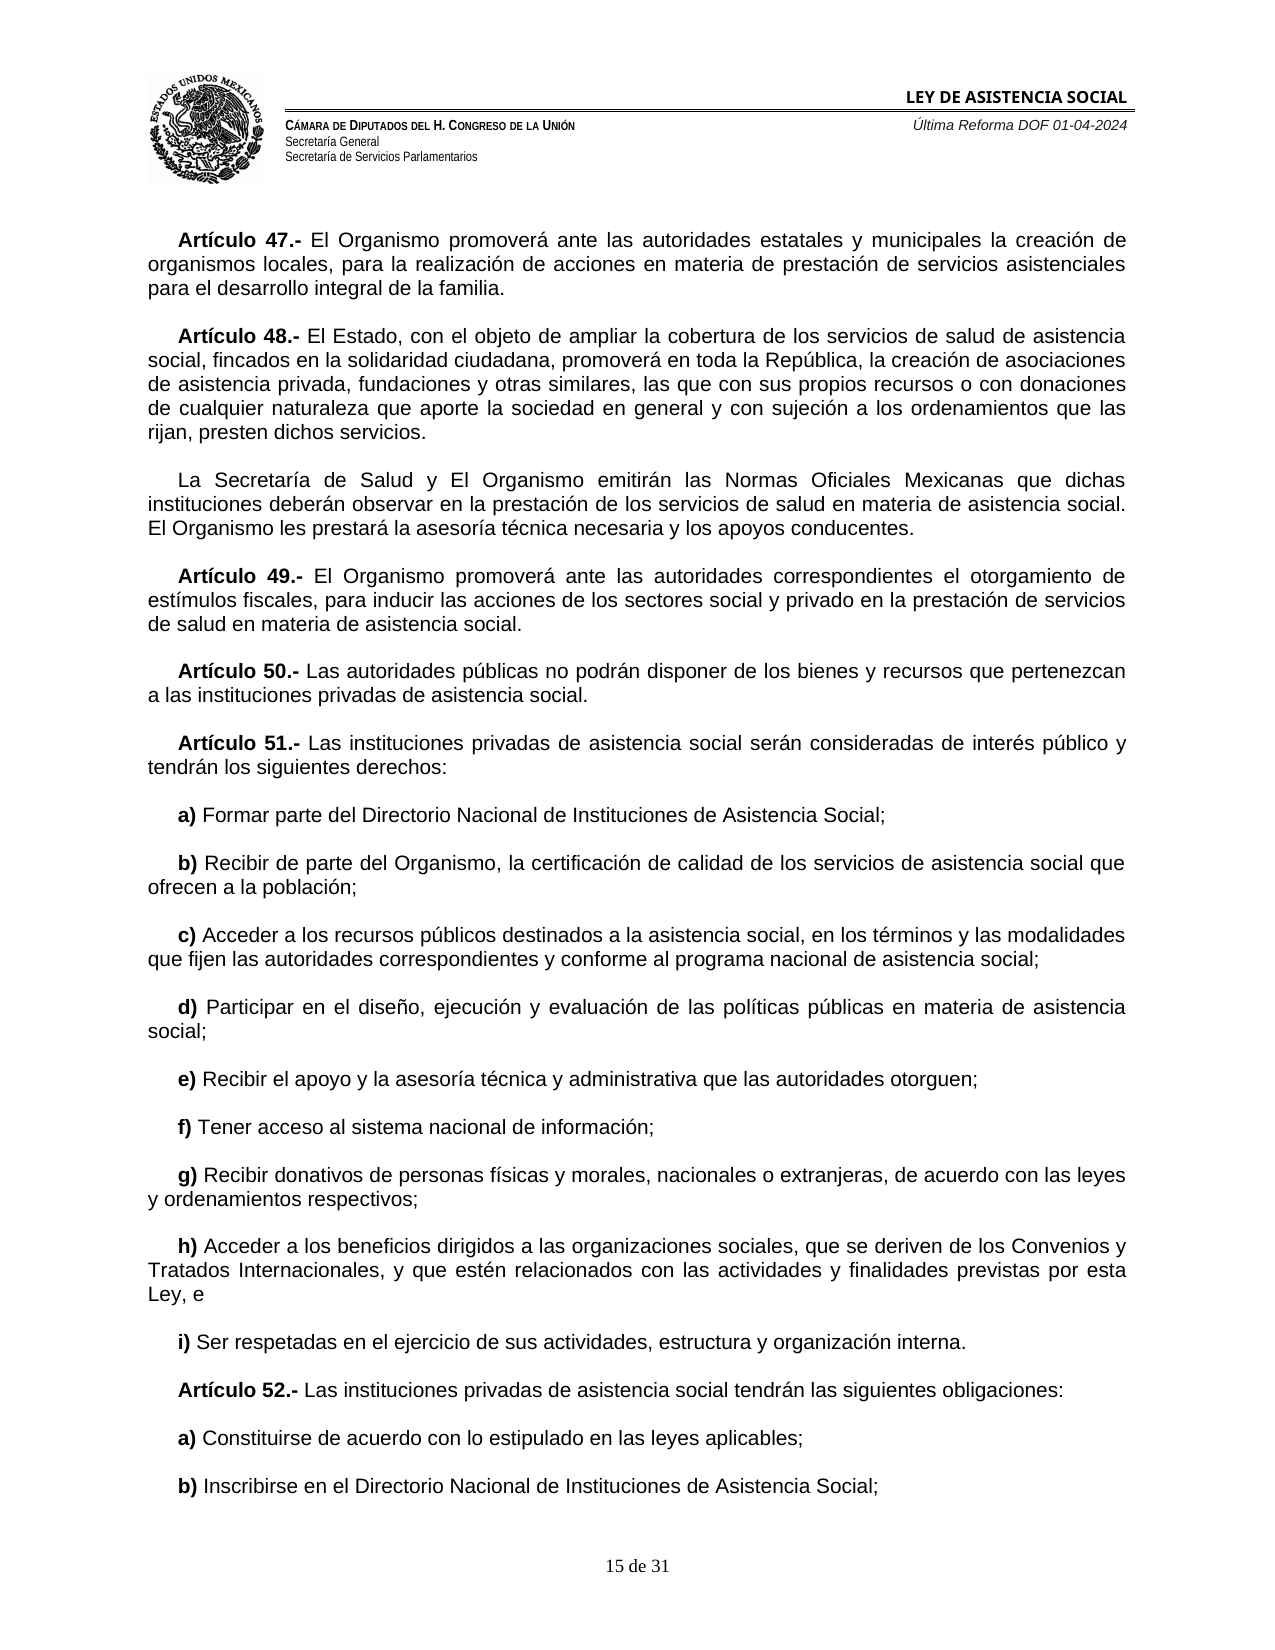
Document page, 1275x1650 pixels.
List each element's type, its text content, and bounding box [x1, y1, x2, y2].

text b) Recibir de parte del Organismo, la certificación de calidad de los servicios de asistencia social que ofrecen a la población; [148, 851, 1127, 899]
text a) Formar parte del Directorio Nacional de Instituciones de Asistencia Social; [148, 803, 1127, 827]
text d) Participar en el diseño, ejecución y evaluación de las políticas públicas en materia de asistencia social; [148, 995, 1127, 1043]
text a) Constituirse de acuerdo con lo estipulado en las leyes aplicables; [148, 1426, 1127, 1450]
text Artículo 48.- El Estado, con el objeto de ampliar la cobertura de los servicios de salud de asistencia social, fincados en la solidaridad ciudadana, promoverá en toda la República, la creación de asociaciones de asistencia privada, fundaciones y otras similares, las que con sus propios recursos o con donaciones de cualquier naturaleza que aporte la sociedad en general y con sujeción a los ordenamientos que las rijan, presten dichos servicios. [148, 324, 1127, 444]
text f) Tener acceso al sistema nacional de información; [148, 1114, 1127, 1138]
text e) Recibir el apoyo y la asesoría técnica y administrativa que las autoridades otorguen; [148, 1067, 1127, 1091]
text Artículo 49.- El Organismo promoverá ante las autoridades correspondientes el otorgamiento de estímulos fiscales, para inducir las acciones de los sectores social y privado en la prestación de servicios de salud en materia de asistencia social. [148, 563, 1127, 635]
text La Secretaría de Salud y El Organismo emitirán las Normas Oficiales Mexicanas que dichas instituciones deberán observar en la prestación de los servicios de salud en materia de asistencia social. El Organismo les prestará la asesoría técnica necesaria y los apoyos conducentes. [148, 468, 1127, 539]
text Artículo 52.- Las instituciones privadas de asistencia social tendrán las siguientes obligaciones: [148, 1378, 1127, 1402]
text c) Acceder a los recursos públicos destinados a la asistencia social, en los términos y las modalidades que fijen las autoridades correspondientes y conforme al programa nacional de asistencia social; [148, 923, 1127, 971]
text Artículo 51.- Las instituciones privadas de asistencia social serán consideradas de interés público y tendrán los siguientes derechos: [148, 731, 1127, 779]
text Artículo 50.- Las autoridades públicas no podrán disponer de los bienes y recursos que pertenezcan a las instituciones privadas de asistencia social. [148, 659, 1127, 707]
text Artículo 47.- El Organismo promoverá ante las autoridades estatales y municipales la creación de organismos locales, para la realización de acciones en materia de prestación de servicios asistenciales para el desarrollo integral de la familia. [148, 228, 1127, 300]
text h) Acceder a los beneficios dirigidos a las organizaciones sociales, que se deriven de los Convenios y Tratados Internacionales, y que estén relacionados con las actividades y finalidades previstas por esta Ley, e [148, 1234, 1127, 1306]
text b) Inscribirse en el Directorio Nacional de Instituciones de Asistencia Social; [148, 1474, 1127, 1498]
text i) Ser respetadas en el ejercicio de sus actividades, estructura y organización interna. [148, 1330, 1127, 1354]
text g) Recibir donativos de personas físicas y morales, nacionales o extranjeras, de acuerdo con las leyes y ordenamientos respectivos; [148, 1162, 1127, 1210]
